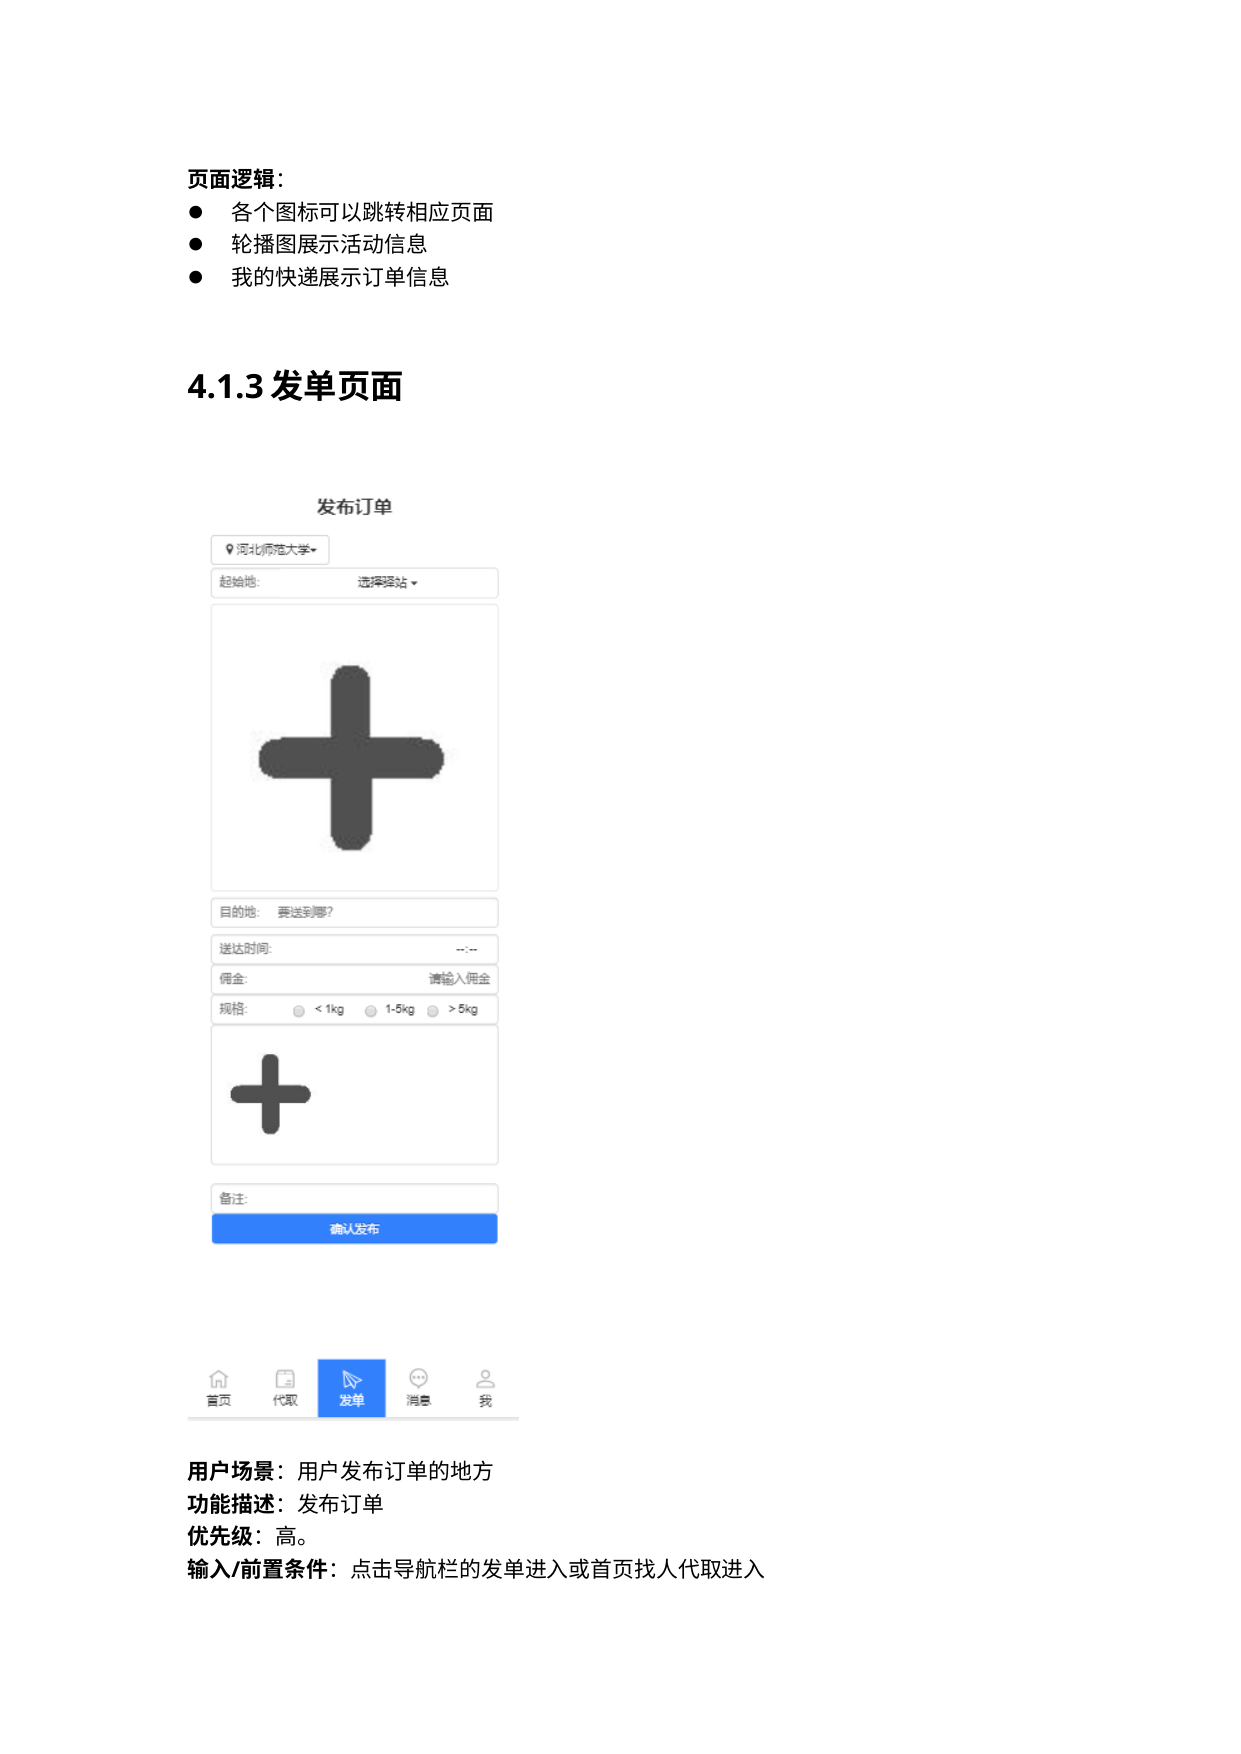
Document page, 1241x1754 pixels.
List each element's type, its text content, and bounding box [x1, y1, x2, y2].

text 优先级：高。 [187, 1519, 1053, 1551]
text 用户场景：用户发布订单的地方 [187, 1454, 1053, 1486]
list 轮播图展示活动信息 [187, 227, 1053, 259]
text 输入/前置条件：点击导航栏的发单进入或首页找人代取进入 [187, 1551, 1053, 1584]
text 页面逻辑： [187, 162, 1053, 194]
list 各个图标可以跳转相应页面 [187, 194, 1053, 227]
picture [187, 480, 519, 1421]
list 我的快递展示订单信息 [187, 259, 1053, 292]
text 功能描述：发布订单 [187, 1486, 1053, 1519]
subtitle 4.1.3发单页面 [187, 352, 1053, 417]
